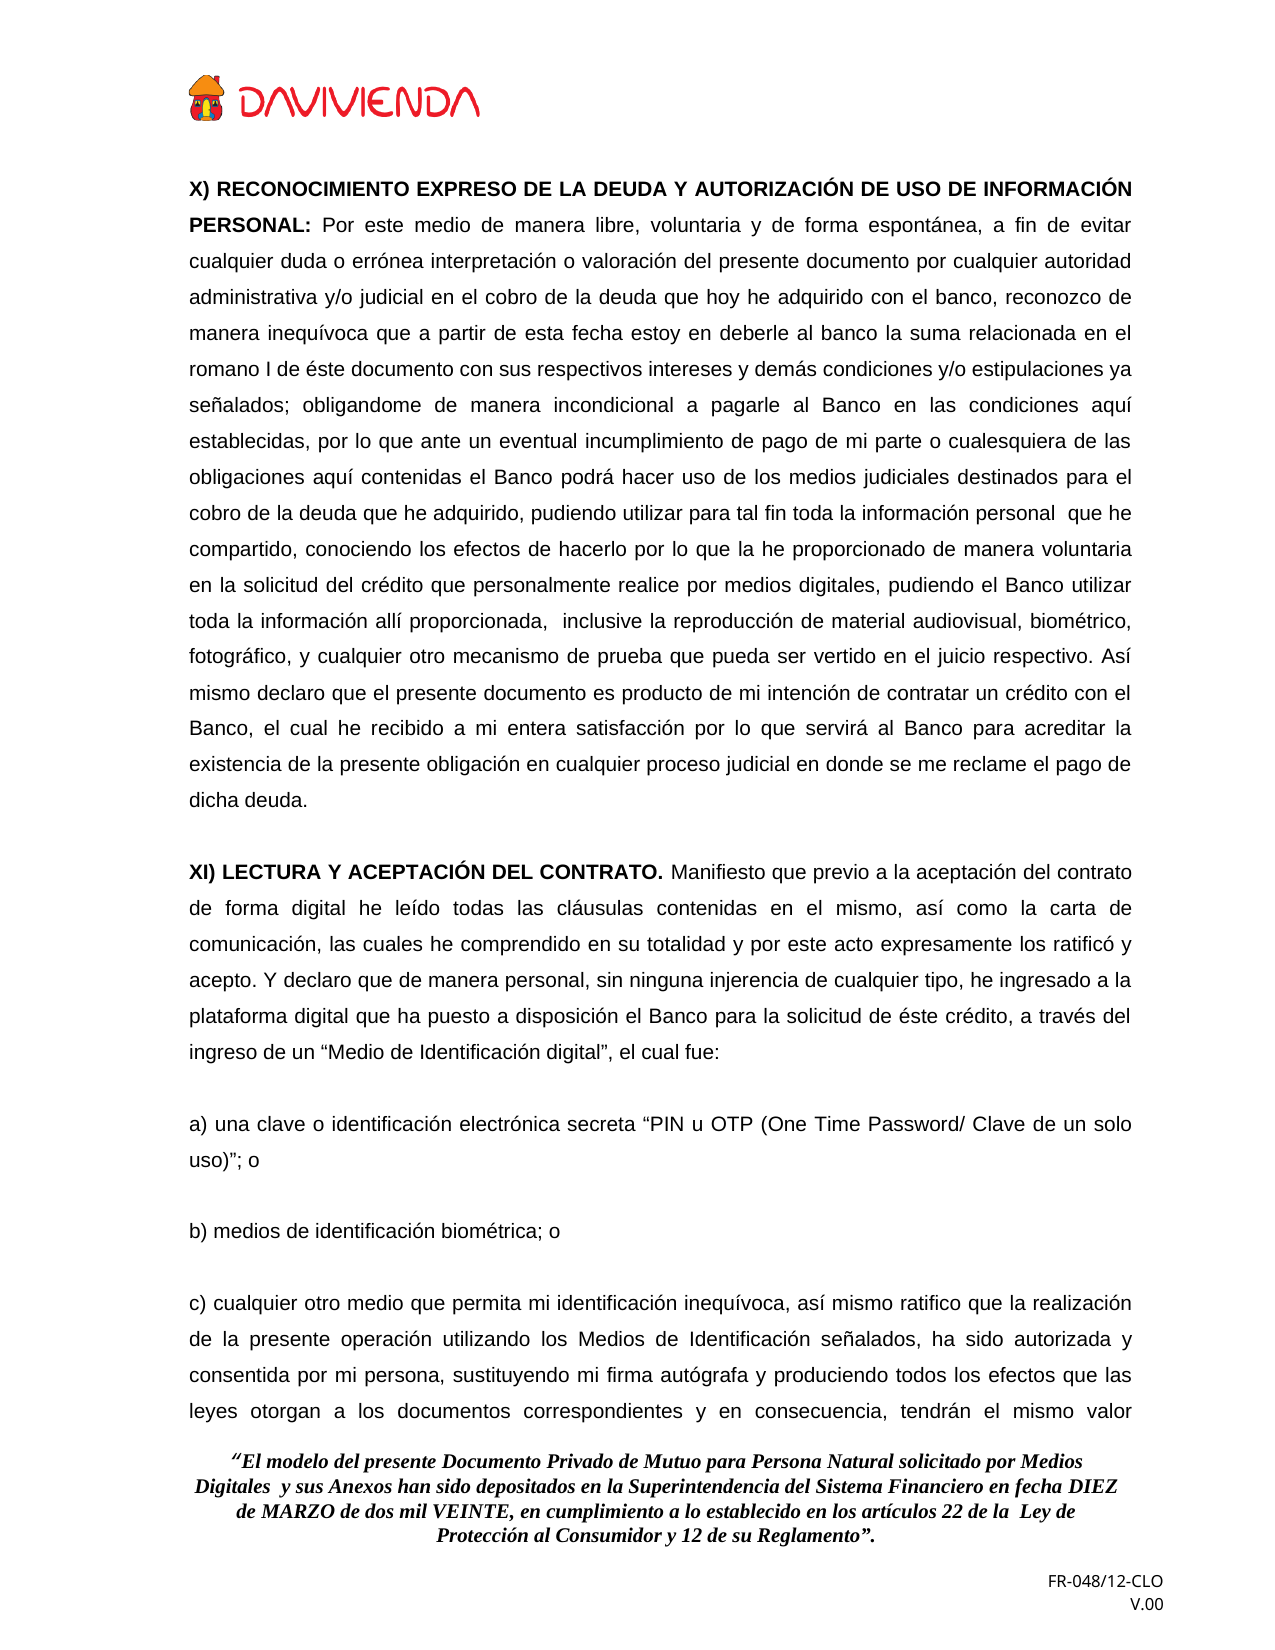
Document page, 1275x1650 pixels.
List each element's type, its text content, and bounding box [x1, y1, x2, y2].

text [189, 1291, 1133, 1423]
picture [188, 75, 480, 121]
text b) medios de identificación biométrica; o [189, 1219, 1133, 1243]
text X) RECONOCIMIENTO EXPRESO DE LA DEUDA Y AUTORIZACIÓN DE USO DE INFORMACIÓN PERSONAL: Por este medio de manera libre, voluntaria y de forma espontánea, a fin de evitar cualquier duda o errónea interpretación o valoración del presente documento por cualquier autoridad administrativa y/o judicial en el cobro de la deuda que hoy he adquirido con el banco, reconozco de manera inequívoca que a partir de esta fecha estoy en deberle al banco la suma relacionada en el romano I de éste documento con sus respectivos intereses y demás condiciones y/o estipulaciones ya señalados; obligandome de manera incondicional a pagarle al Banco en las condiciones aquí establecidas, por lo que ante un eventual incumplimiento de pago de mi parte o cualesquiera de las obligaciones aquí contenidas el Banco podrá hacer uso de los medios judiciales destinados para el cobro de la deuda que he adquirido, pudiendo utilizar para tal fin toda la información personal que he compartido, conociendo los efectos de hacerlo por lo que la he proporcionado de manera voluntaria en la solicitud del crédito que personalmente realice por medios digitales, pudiendo el Banco utilizar toda la información allí proporcionada, inclusive la reproducción de material audiovisual, biométrico, fotográfico, y cualquier otro mecanismo de prueba que pueda ser vertido en el juicio respectivo. Así mismo declaro que el presente documento es producto de mi intención de contratar un crédito con el Banco, el cual he recibido a mi entera satisfacción por lo que servirá al Banco para acreditar la existencia de la presente obligación en cualquier proceso judicial en donde se me reclame el pago de dicha deuda. [189, 177, 1133, 812]
text XI) LECTURA Y ACEPTACIÓN DEL CONTRATO. Manifiesto que previo a la aceptación del contrato de forma digital he leído todas las cláusulas contenidas en el mismo, así como la carta de comunicación, las cuales he comprendido en su totalidad y por este acto expresamente los ratificó y acepto. Y declaro que de manera personal, sin ninguna injerencia de cualquier tipo, he ingresado a la plataforma digital que ha puesto a disposición el Banco para la solicitud de éste crédito, a través del ingreso de un “Medio de Identificación digital”, el cual fue: [189, 860, 1133, 1064]
text a) una clave o identificación electrónica secreta “PIN u OTP (One Time Password/ Clave de un solo uso)”; o [189, 1112, 1133, 1171]
